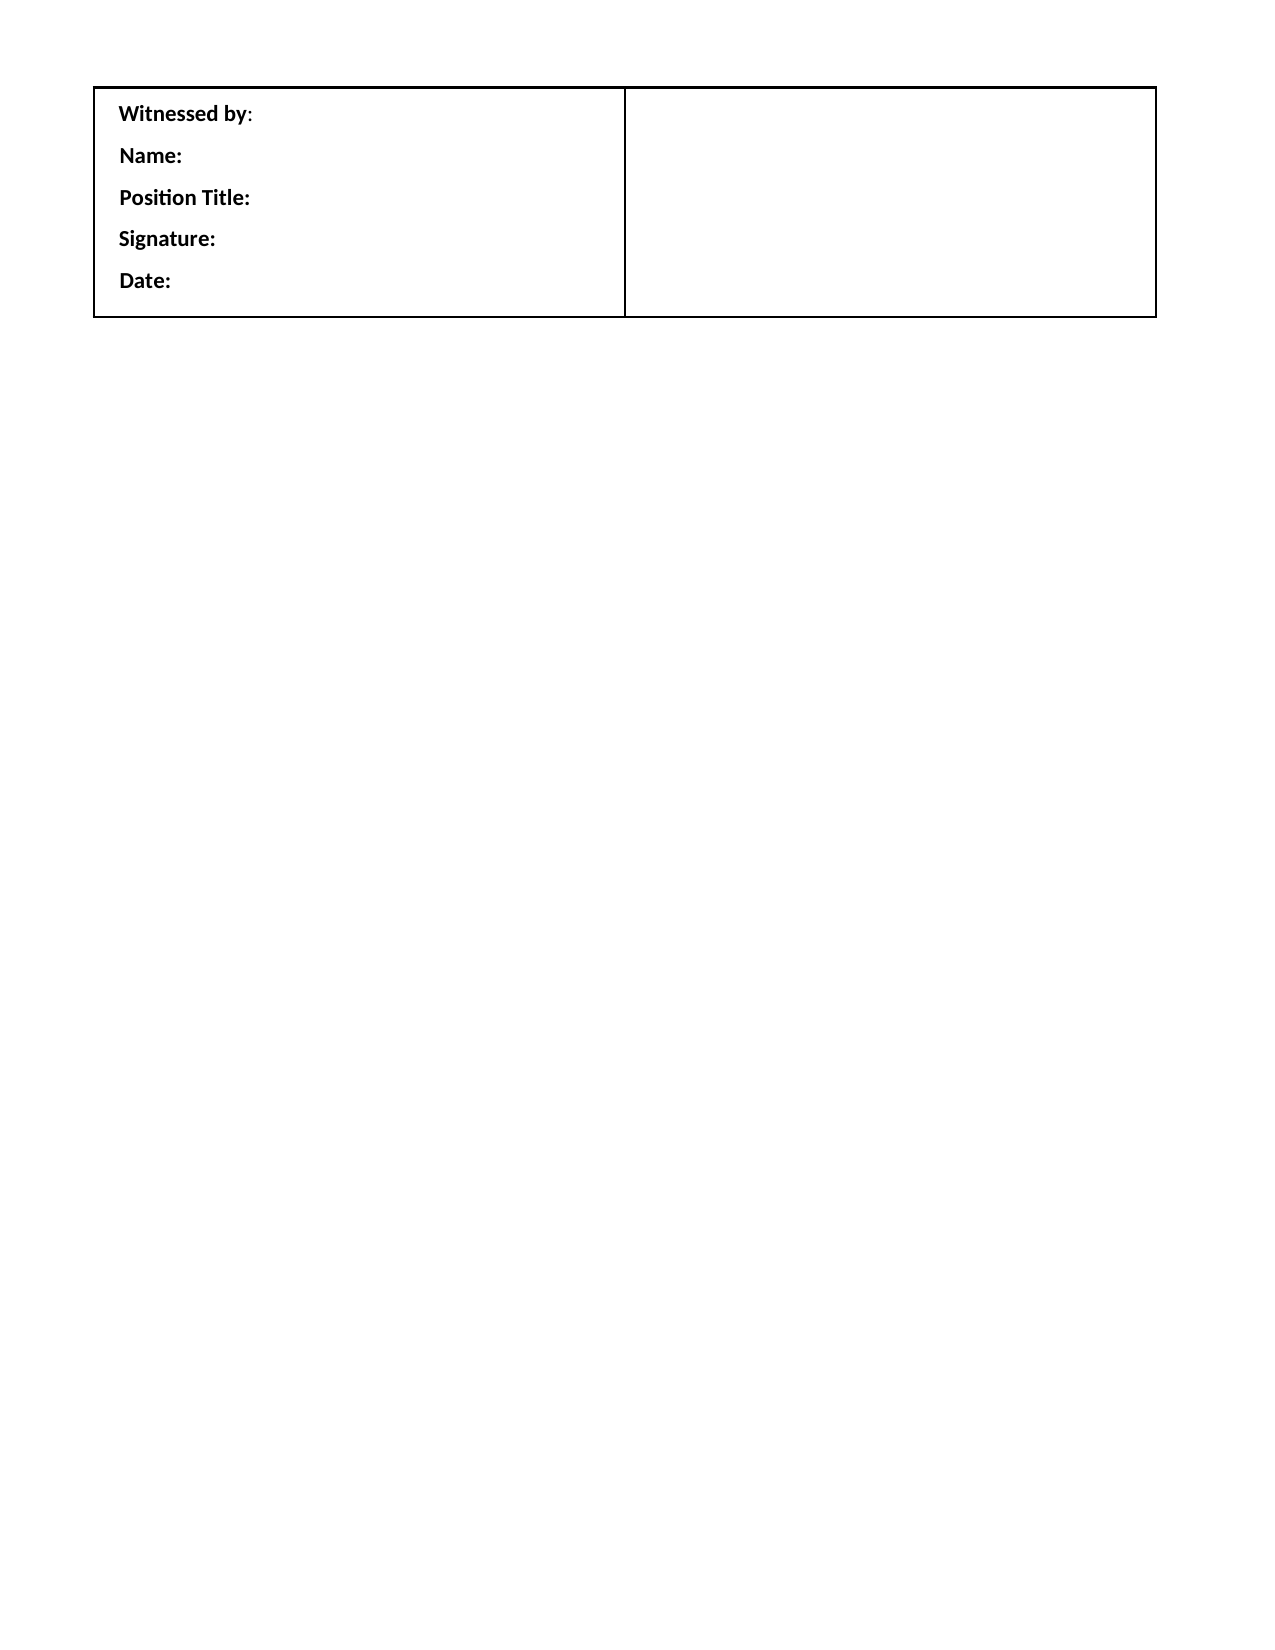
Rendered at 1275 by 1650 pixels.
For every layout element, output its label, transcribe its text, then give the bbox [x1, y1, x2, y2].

table_cell [626, 89, 1155, 316]
table_cell Witnessed by: Name: Position Title: Signature: Date: [95, 89, 624, 316]
